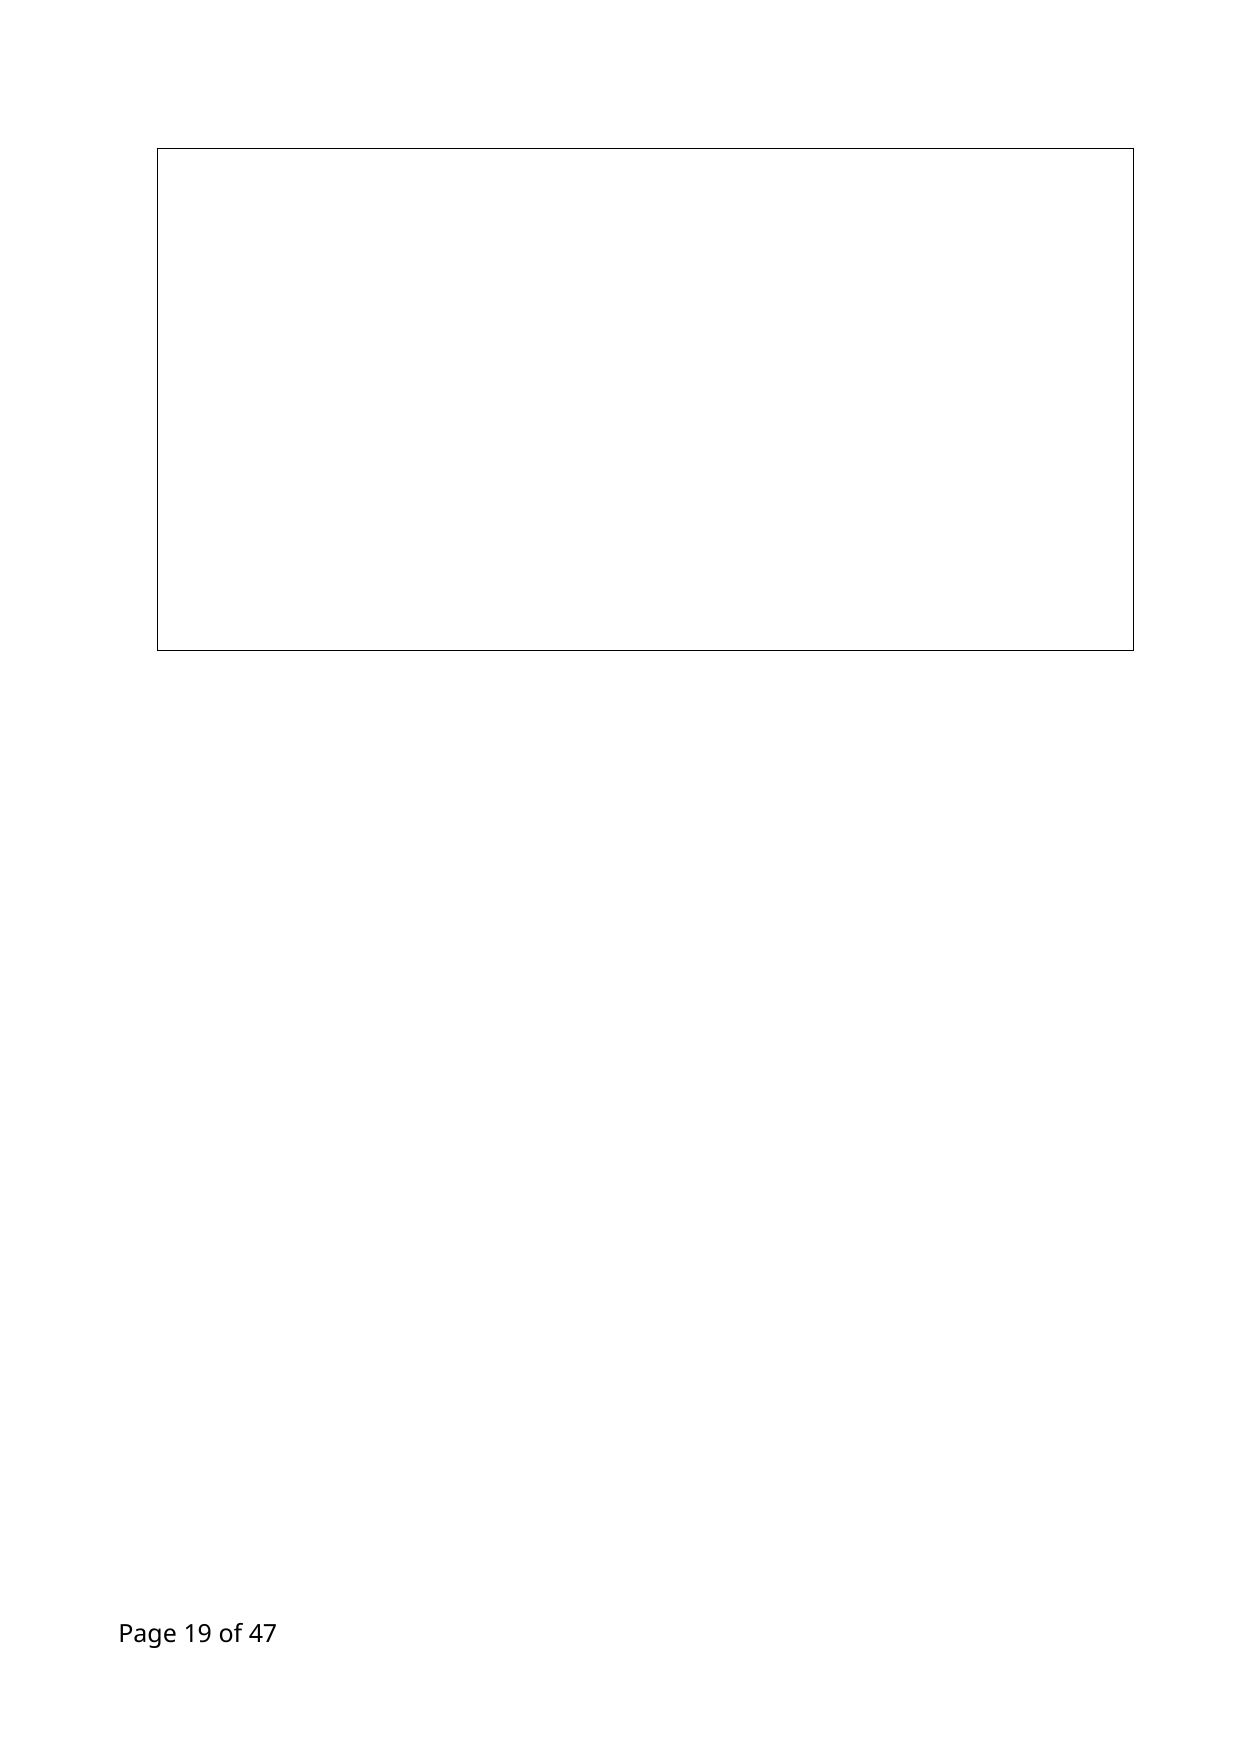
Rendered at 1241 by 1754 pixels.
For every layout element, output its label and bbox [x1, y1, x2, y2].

table_header [158, 149, 1133, 650]
